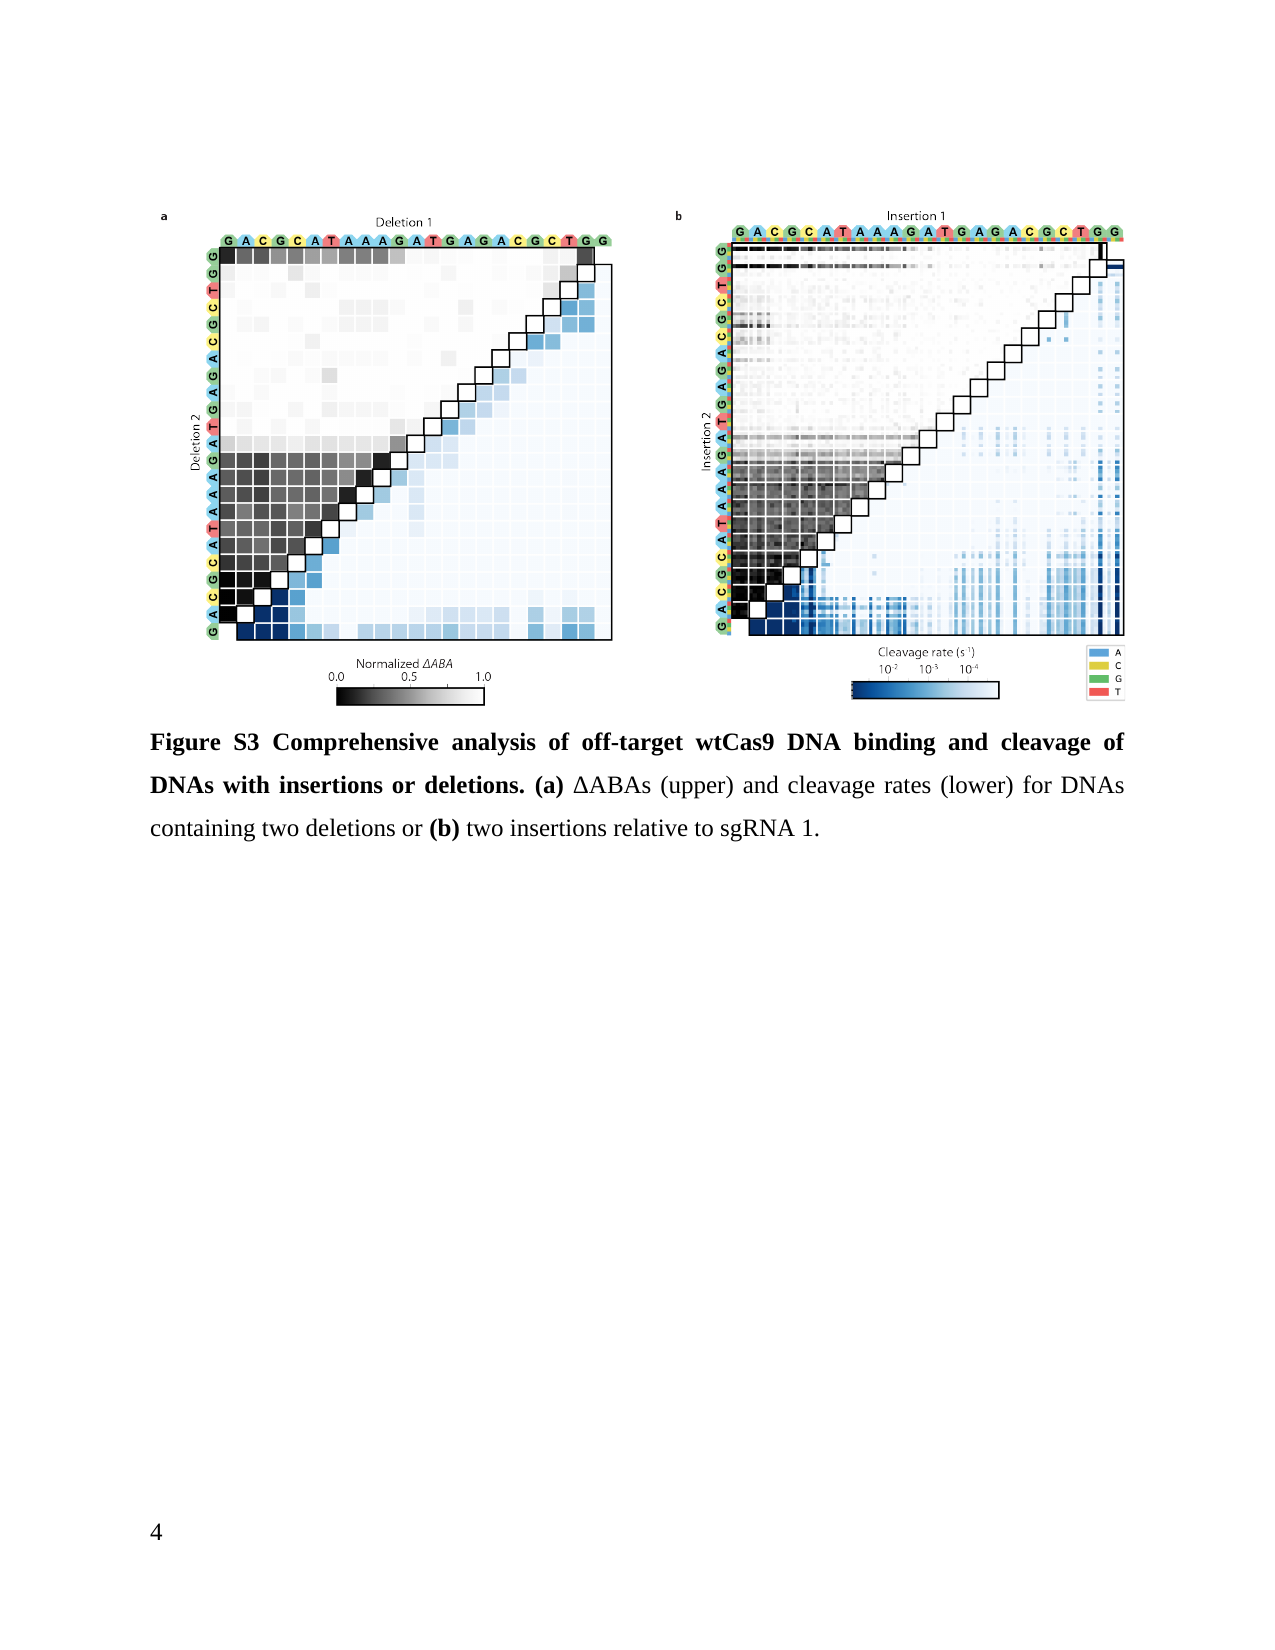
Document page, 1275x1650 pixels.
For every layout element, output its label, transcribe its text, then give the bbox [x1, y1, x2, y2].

picture [150, 209, 1125, 709]
subtitle Figure S3 Comprehensive analysis of off-target wtCas9 DNA binding and cleavage of DNAs with insertions or deletions. (a) ΔABAs (upper) and cleavage rates (lower) for DNAs containing two deletions or (b) two insertions relative to sgRNA 1. [150, 727, 1125, 842]
